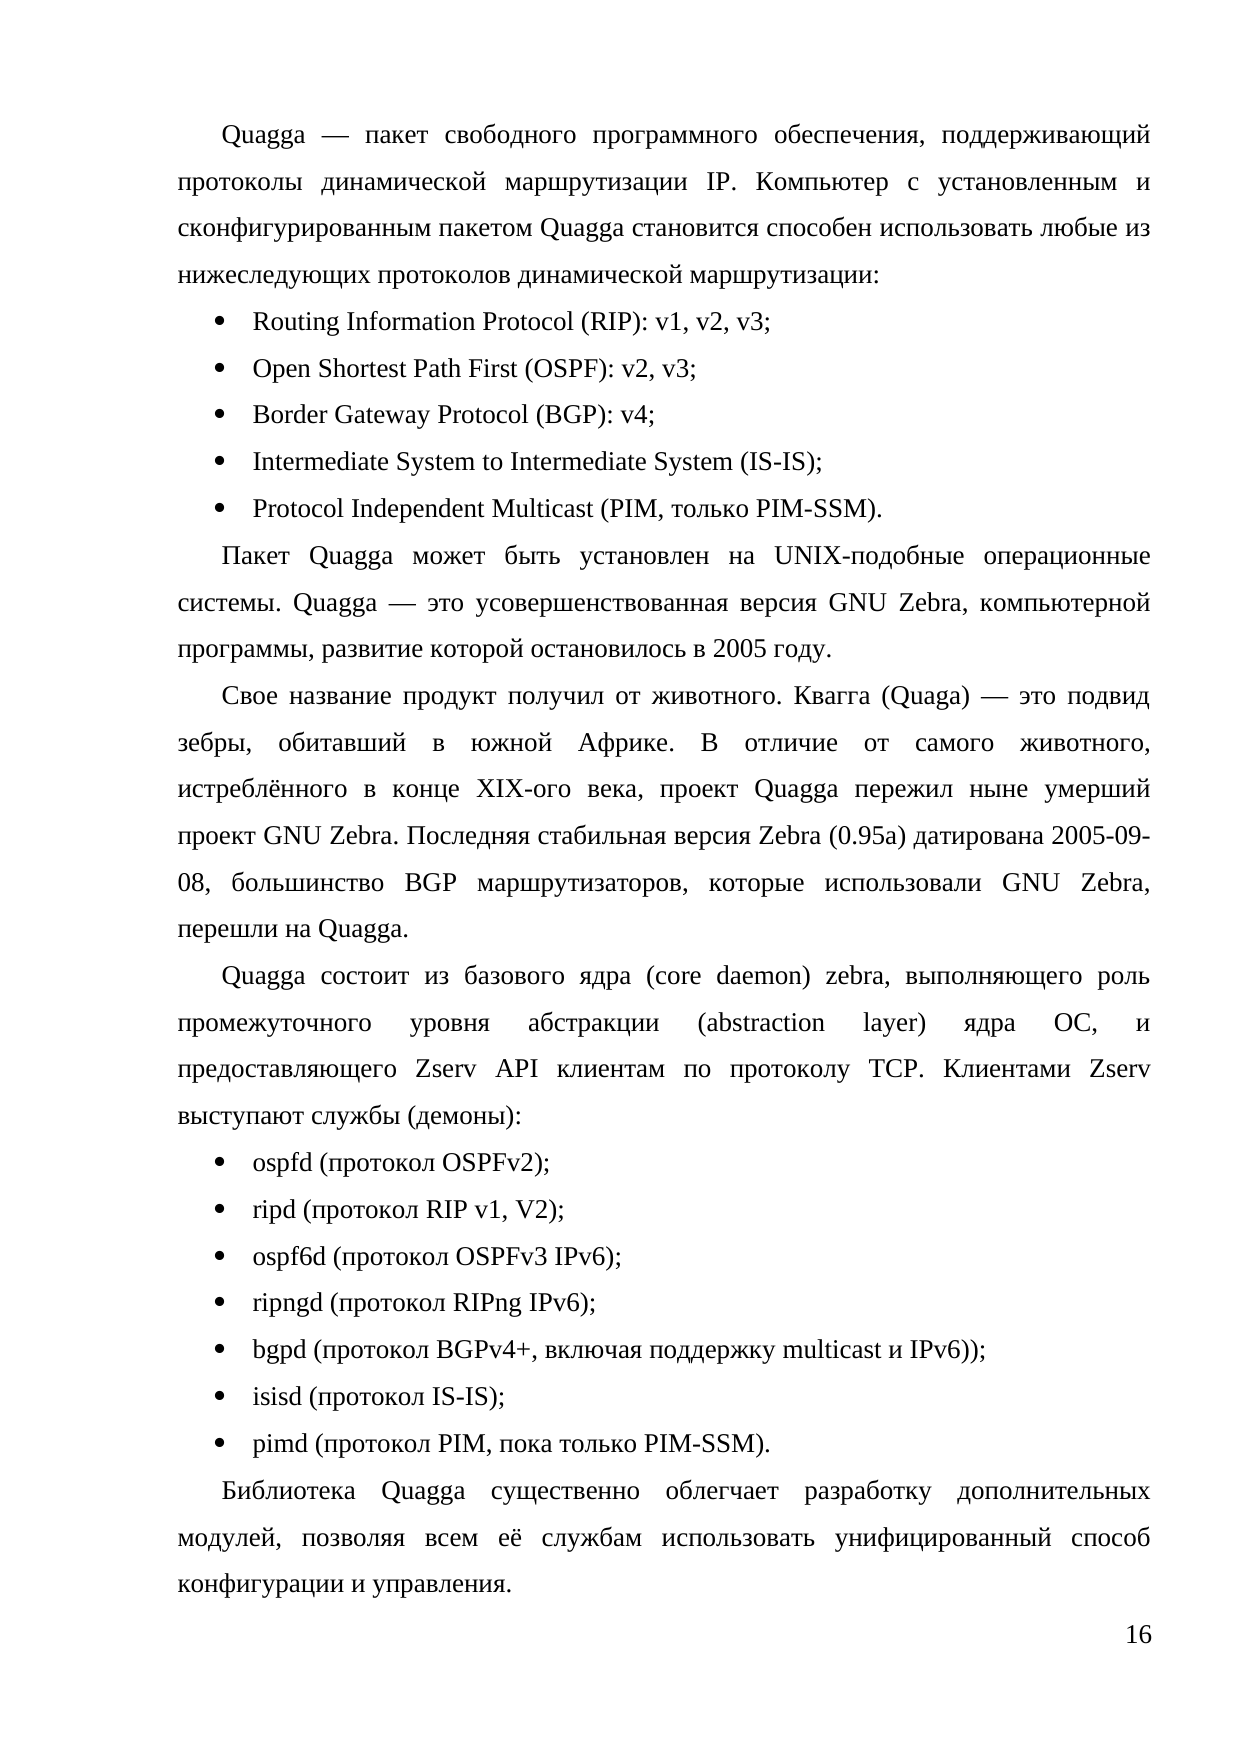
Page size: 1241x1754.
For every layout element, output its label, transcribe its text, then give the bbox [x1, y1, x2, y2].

list bgpd (протокол BGPv4+, включая поддержку multicast и IPv6)); [215, 1333, 1152, 1364]
list ospfd (протокол OSPFv2); [215, 1146, 1152, 1177]
list Routing Information Protocol (RIP): v1, v2, v3; [215, 305, 1152, 336]
list pimd (протокол PIM, пока только PIM-SSM). [215, 1427, 1152, 1458]
list Intermediate System to Intermediate System (IS-IS); [215, 445, 1152, 477]
text Quagga состоит из базового ядра (core daemon) zebra, выполняющего роль промежуточного уровня абстракции (abstraction layer) ядра ОС, и предоставляющего Zserv API клиентам по протоколу TCP. Клиентами Zserv выступают службы (демоны): [177, 959, 1152, 1130]
list Open Shortest Path First (OSPF): v2, v3; [215, 352, 1152, 383]
list ospf6d (протокол OSPFv3 IPv6); [215, 1239, 1152, 1271]
list isisd (протокол IS-IS); [215, 1380, 1152, 1411]
text Свое название продукт получил от животного. Квагга (Quaga) — это подвид зебры, обитавший в южной Африке. В отличие от самого животного, истреблённого в конце XIX‐ого века, проект Quagga пережил ныне умерший проект GNU Zebra. Последняя стабильная версия Zebra (0.95a) датирована 2005-09-08, большинство BGP маршрутизаторов, которые использовали GNU Zebra, перешли на Quagga. [177, 679, 1152, 944]
text Пакет Quagga может быть установлен на UNIX-подобные операционные системы. Quagga — это усовершенствованная версия GNU Zebra, компьютерной программы, развитие которой остановилось в 2005 году. [177, 539, 1152, 664]
text Библиотека Quagga существенно облегчает разработку дополнительных модулей, позволяя всем её службам использовать унифицированный способ конфигурации и управления. [177, 1474, 1152, 1598]
list ripd (протокол RIP v1, V2); [215, 1193, 1152, 1224]
list Protocol Independent Multicast (PIM, только PIM-SSM). [215, 492, 1152, 523]
list Border Gateway Protocol (BGP): v4; [215, 398, 1152, 430]
list ripngd (протокол RIPng IPv6); [215, 1286, 1152, 1318]
text Quagga — пакет свободного программного обеспечения, поддерживающий протоколы динамической маршрутизации IP. Компьютер с установленным и сконфигурированным пакетом Quagga становится способен использовать любые из нижеследующих протоколов динамической маршрутизации: [177, 118, 1152, 289]
